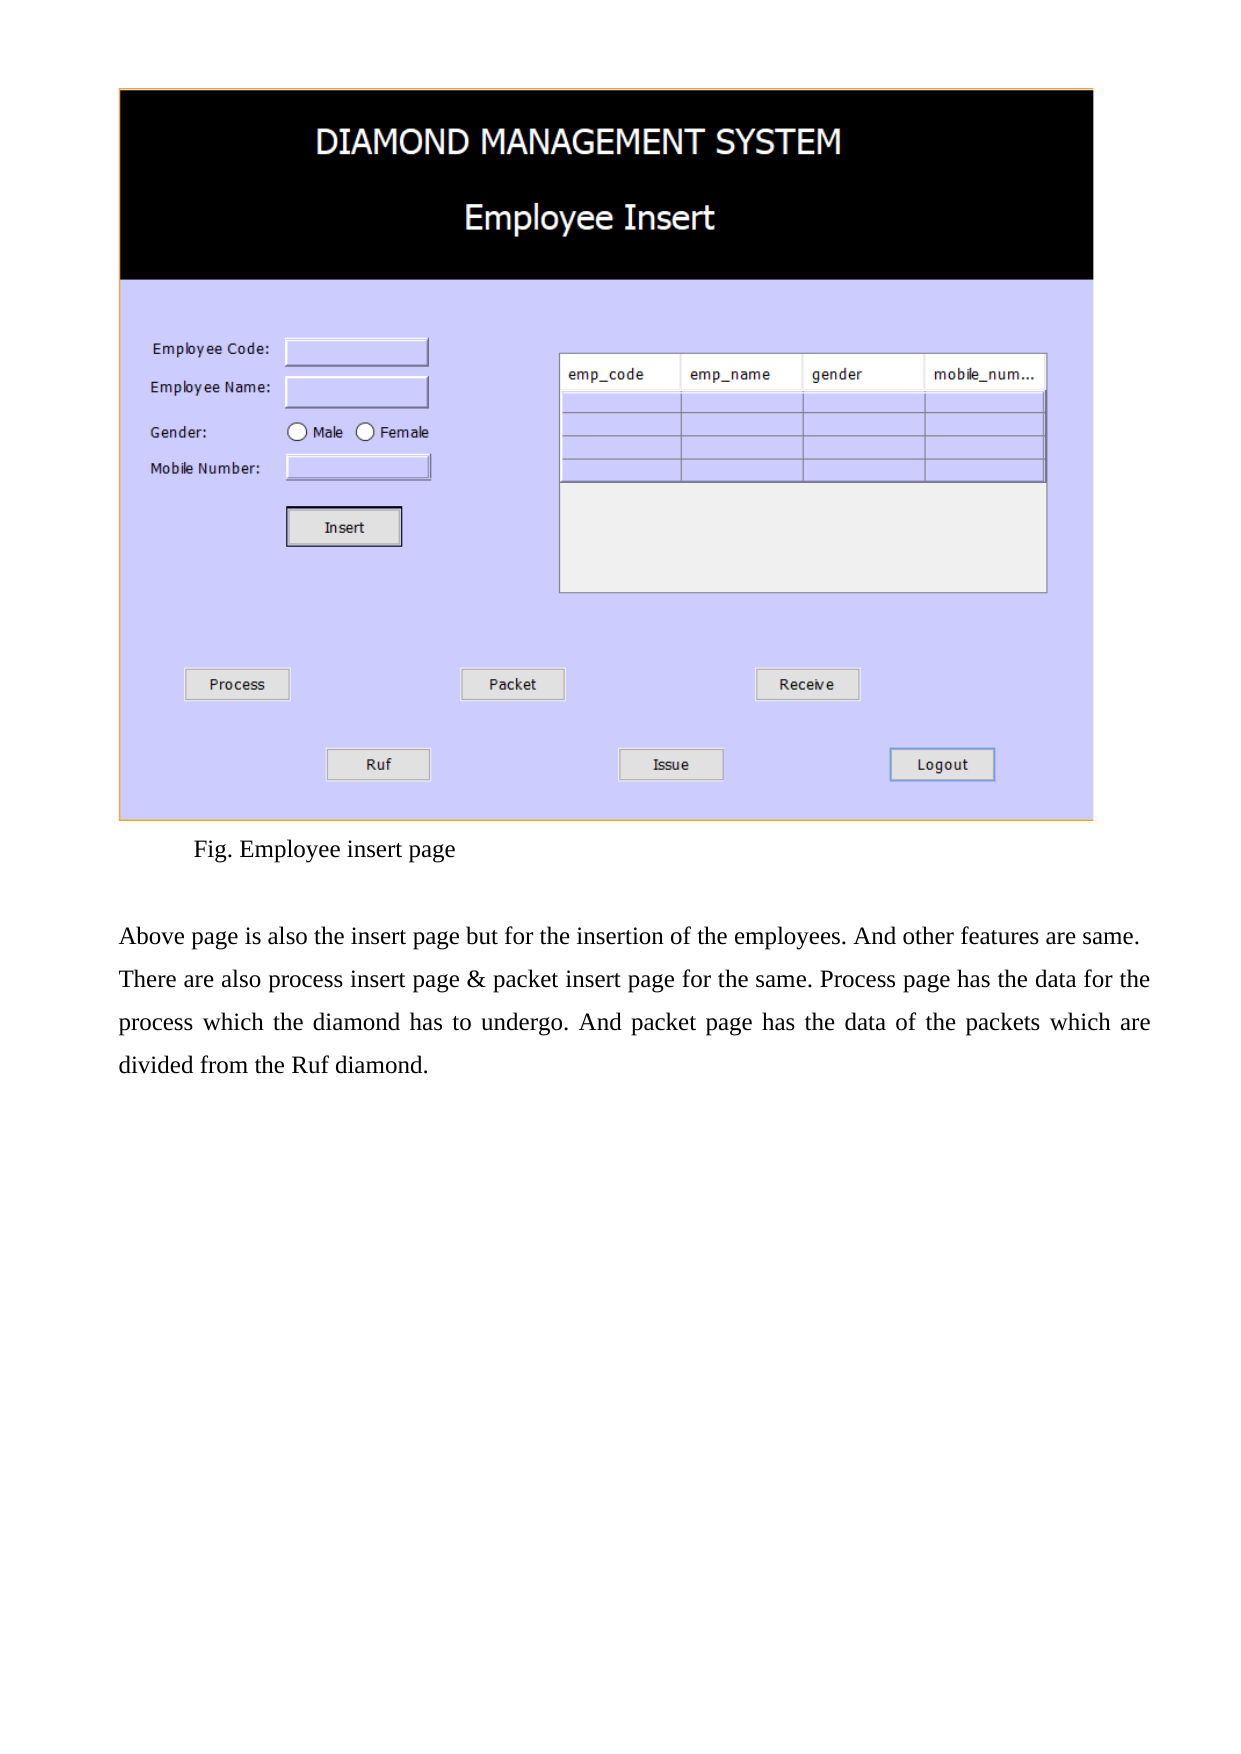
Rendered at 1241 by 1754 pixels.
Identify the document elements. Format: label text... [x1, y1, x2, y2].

picture [118, 88, 1094, 821]
text Fig. Employee insert page [118, 834, 1152, 863]
text There are also process insert page & packet insert page for the same. Process page has the data for the process which the diamond has to undergo. And packet page has the data of the packets which are divided from the Ruf diamond. [118, 964, 1152, 1079]
text Above page is also the insert page but for the insertion of the employees. And other features are same. [118, 921, 1152, 949]
